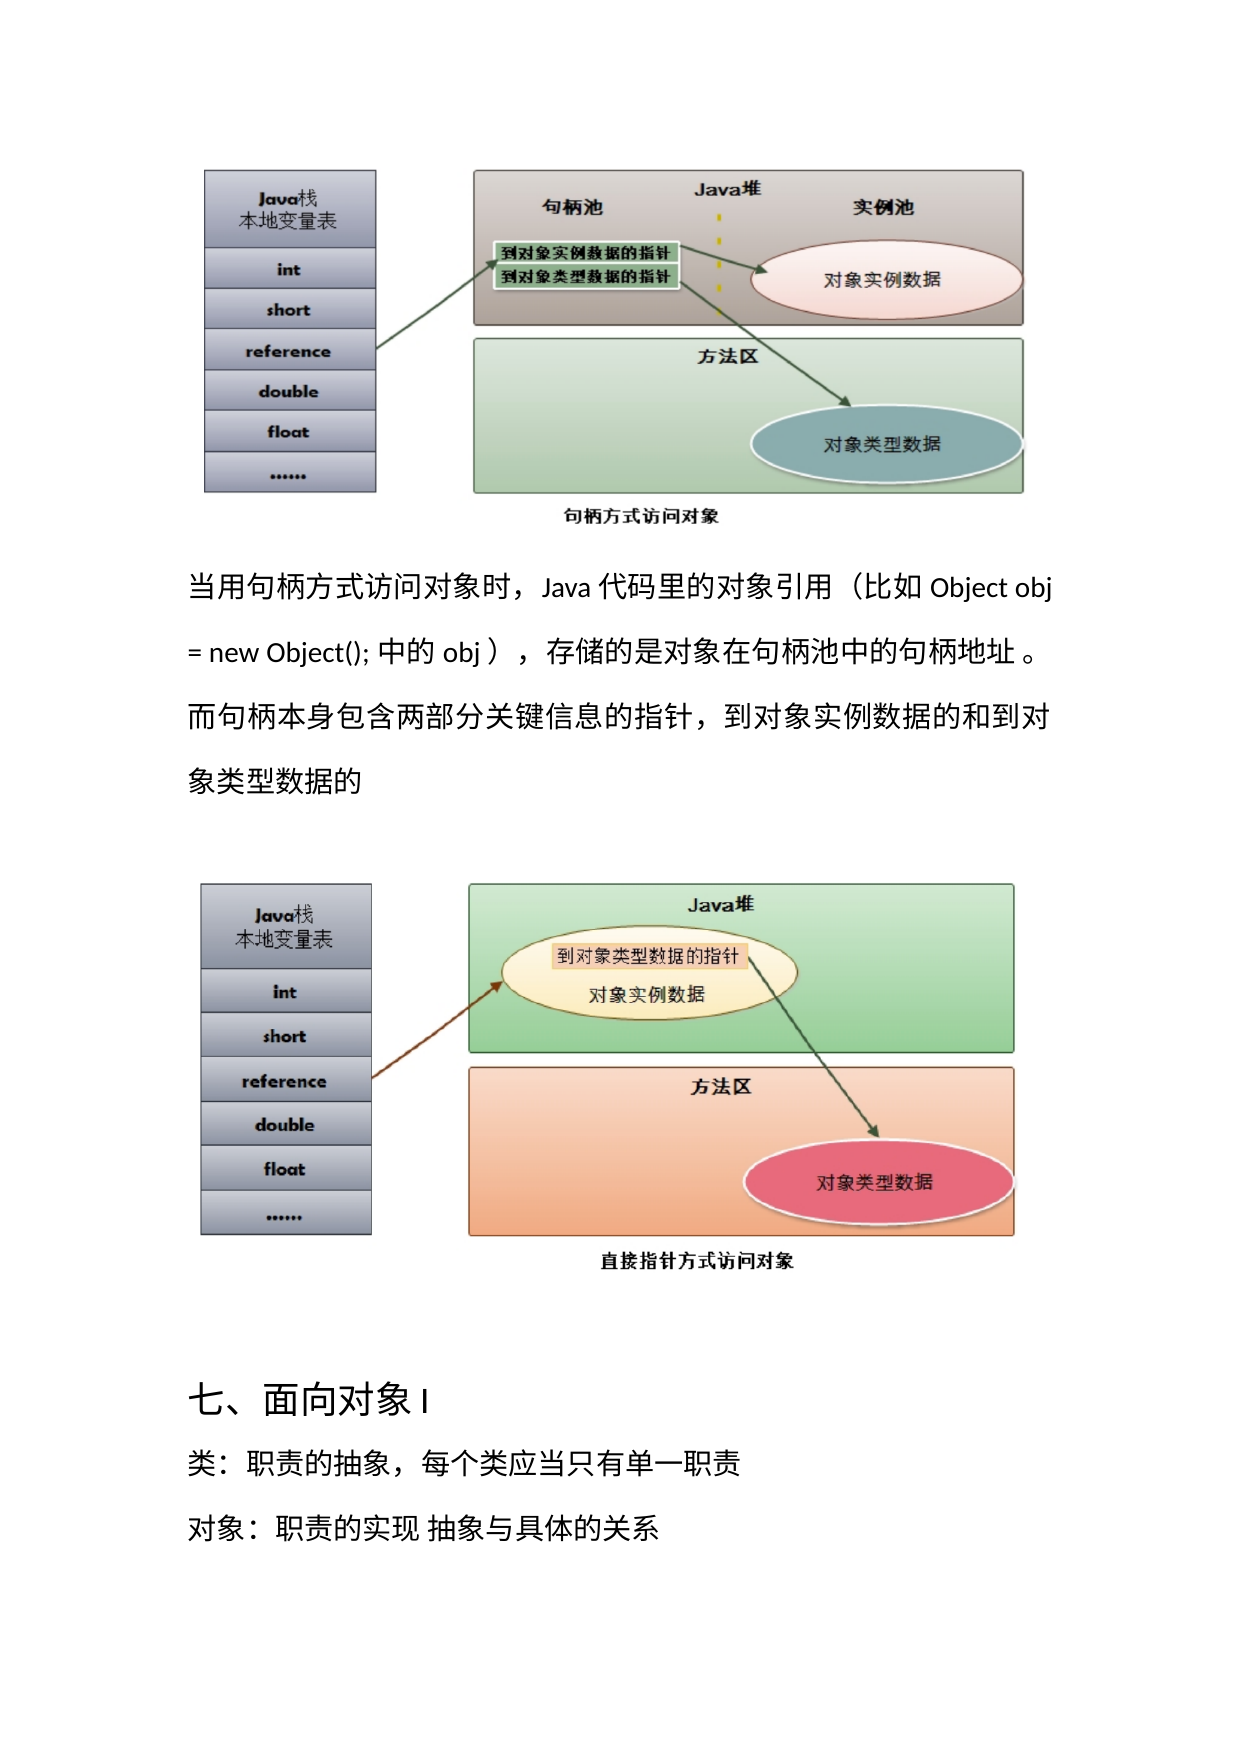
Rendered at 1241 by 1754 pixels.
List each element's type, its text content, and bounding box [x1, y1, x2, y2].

list 对象：职责的实现 抽象与具体的关系 [187, 1494, 1053, 1559]
list 类：职责的抽象，每个类应当只有单⼀职责 [187, 1429, 1053, 1494]
picture [187, 162, 1052, 526]
list 当用句柄方式访问对象时，Java 代码里的对象引用（比如 Object obj = new Object(); 中的 obj ），存储的是对象在句柄池中的句柄地址 。而句柄本身包含两部分关键信息的指针，到对象实例数据的和到对象类型数据的 [187, 552, 1053, 812]
list 面向对象I [187, 1364, 1053, 1429]
picture [187, 877, 1052, 1283]
